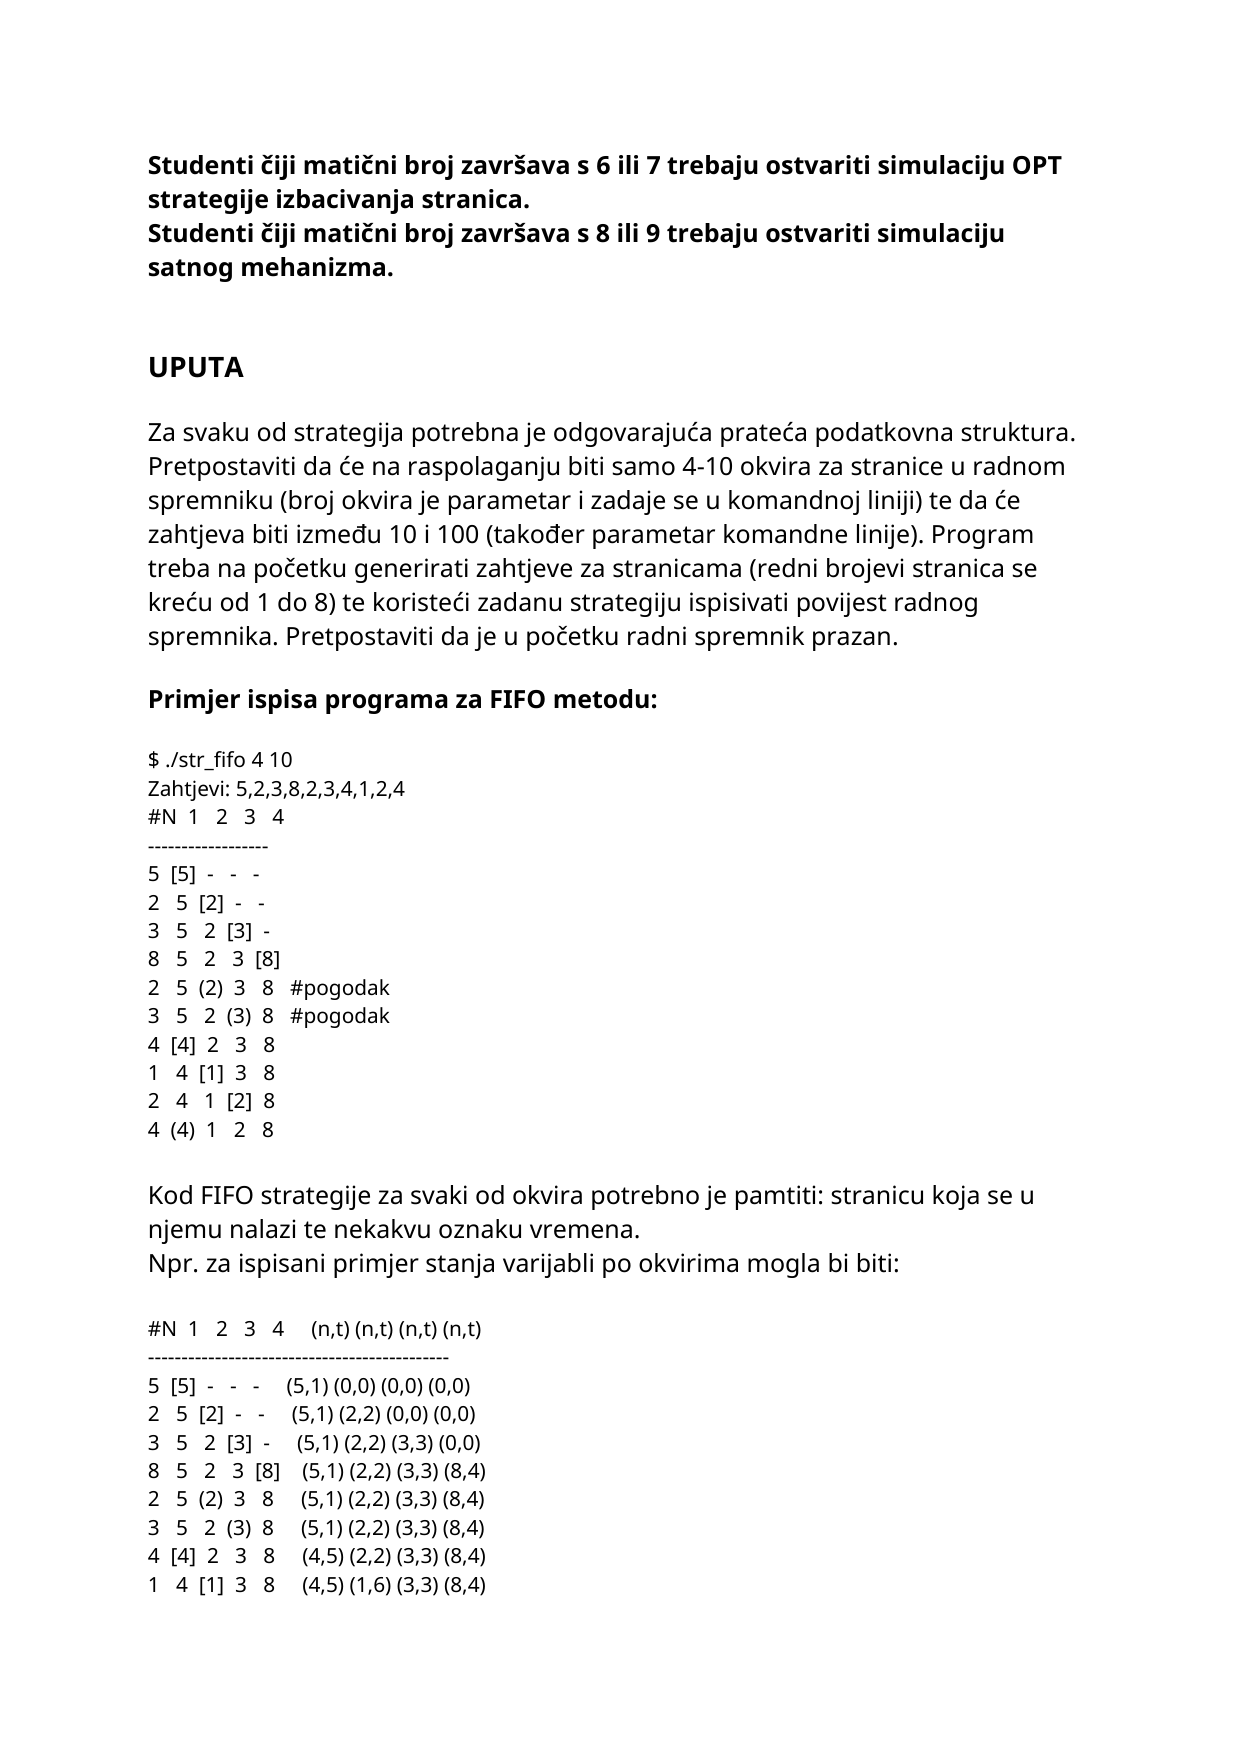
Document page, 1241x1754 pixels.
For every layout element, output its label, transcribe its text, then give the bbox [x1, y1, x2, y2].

text 8 5 2 3 [8] (5,1) (2,2) (3,3) (8,4) [148, 1456, 1093, 1484]
text Npr. za ispisani primjer stanja varijabli po okvirima mogla bi biti: [148, 1246, 1093, 1280]
text --------------------------------------------- [148, 1342, 1093, 1371]
text 2 5 (2) 3 8 (5,1) (2,2) (3,3) (8,4) [148, 1484, 1093, 1513]
text $ ./str_fifo 4 10 [148, 745, 1093, 774]
text 1 4 [1] 3 8 [148, 1058, 1093, 1087]
text UPUTA [148, 347, 1093, 385]
text 2 5 (2) 3 8 #pogodak [148, 973, 1093, 1001]
text 4 (4) 1 2 8 [148, 1115, 1093, 1143]
text Kod FIFO strategije za svaki od okvira potrebno je pamtiti: stranicu koja se u njemu nalazi te nekakvu oznaku vremena. [148, 1178, 1093, 1246]
text 3 5 2 (3) 8 #pogodak [148, 1001, 1093, 1030]
text 3 5 2 [3] - (5,1) (2,2) (3,3) (0,0) [148, 1428, 1093, 1456]
text 2 4 1 [2] 8 [148, 1087, 1093, 1115]
text 5 [5] - - - [148, 859, 1093, 888]
text ------------------ [148, 831, 1093, 859]
text 3 5 2 (3) 8 (5,1) (2,2) (3,3) (8,4) [148, 1513, 1093, 1541]
text 3 5 2 [3] - [148, 916, 1093, 944]
text 2 5 [2] - - [148, 888, 1093, 916]
text 1 4 [1] 3 8 (4,5) (1,6) (3,3) (8,4) [148, 1570, 1093, 1598]
text 2 5 [2] - - (5,1) (2,2) (0,0) (0,0) [148, 1399, 1093, 1428]
text 5 [5] - - - (5,1) (0,0) (0,0) (0,0) [148, 1371, 1093, 1399]
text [148, 148, 1093, 318]
text 4 [4] 2 3 8 [148, 1030, 1093, 1058]
text Zahtjevi: 5,2,3,8,2,3,4,1,2,4 [148, 774, 1093, 802]
text #N 1 2 3 4 (n,t) (n,t) (n,t) (n,t) [148, 1314, 1093, 1342]
text Za svaku od strategija potrebna je odgovarajuća prateća podatkovna struktura. Pretpostaviti da će na raspolaganju biti samo 4-10 okvira za stranice u radnom spremniku (broj okvira je parametar i zadaje se u komandnoj liniji) te da će zahtjeva biti između 10 i 100 (također parametar komandne linije). Program treba na početku generirati zahtjeve za stranicama (redni brojevi stranica se kreću od 1 do 8) te koristeći zadanu strategiju ispisivati povijest radnog spremnika. Pretpostaviti da je u početku radni spremnik prazan. [148, 414, 1093, 653]
text 4 [4] 2 3 8 (4,5) (2,2) (3,3) (8,4) [148, 1541, 1093, 1570]
text 8 5 2 3 [8] [148, 944, 1093, 973]
text Primjer ispisa programa za FIFO metodu: [148, 682, 1093, 716]
text #N 1 2 3 4 [148, 802, 1093, 831]
